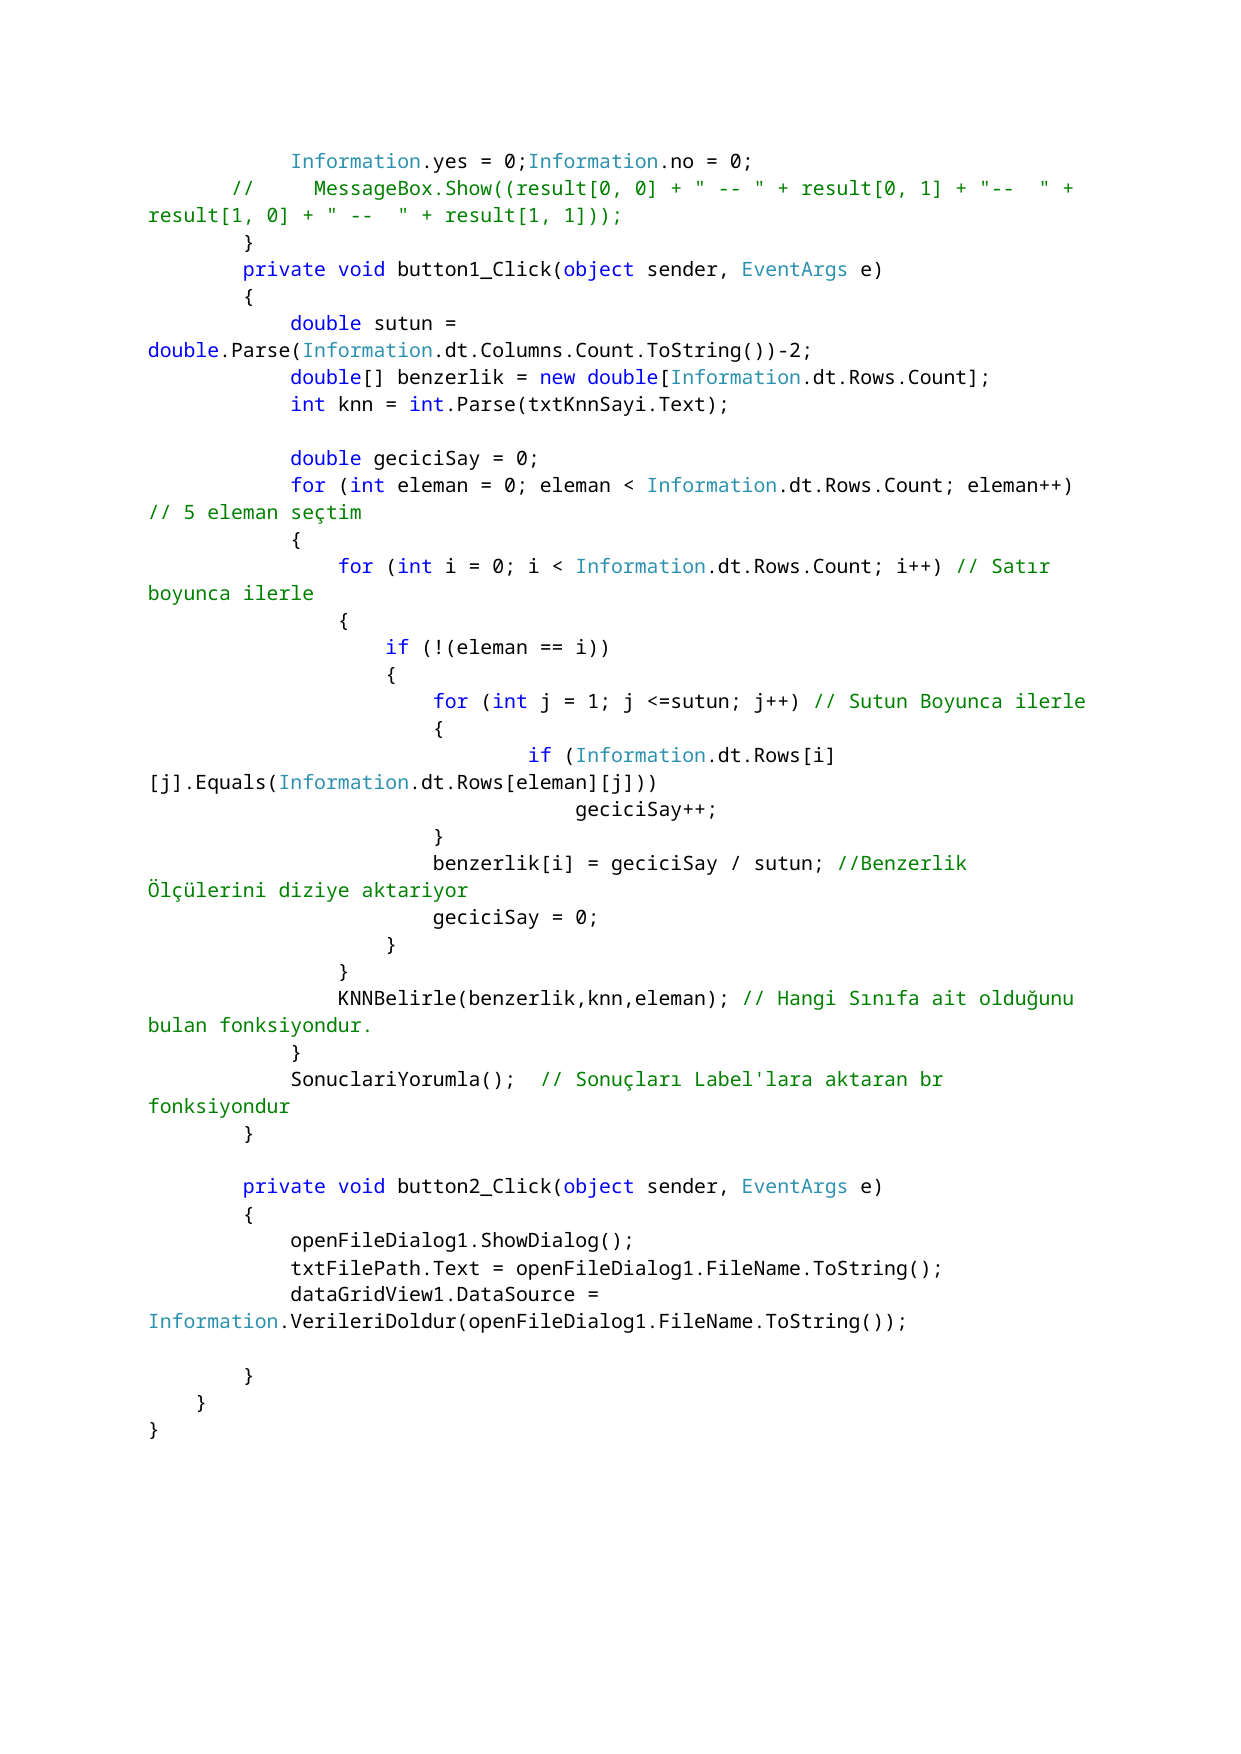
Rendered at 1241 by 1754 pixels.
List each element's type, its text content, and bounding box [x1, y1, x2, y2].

text // MessageBox.Show((result[0, 0] + " -- " + result[0, 1] + "-- " + result[1, 0] + " -- " + result[1, 1])); [148, 174, 1093, 228]
text int knn = int.Parse(txtKnnSayi.Text); [148, 390, 1093, 417]
text } [148, 1416, 1093, 1443]
text SonuclariYorumla(); // Sonuçları Label'lara aktaran br fonksiyondur [148, 1065, 1093, 1119]
text { [148, 282, 1093, 309]
text double sutun = double.Parse(Information.dt.Columns.Count.ToString())-2; [148, 309, 1093, 363]
text double geciciSay = 0; [148, 444, 1093, 471]
text } [148, 930, 1093, 957]
text if (!(eleman == i)) [148, 633, 1093, 660]
text } [148, 1389, 1093, 1416]
text benzerlik[i] = geciciSay / sutun; //Benzerlik Ölçülerini diziye aktariyor [148, 849, 1093, 903]
text } [148, 1362, 1093, 1389]
text for (int j = 1; j <=sutun; j++) // Sutun Boyunca ilerle [148, 687, 1093, 714]
text } [148, 957, 1093, 984]
text geciciSay++; [148, 795, 1093, 822]
text geciciSay = 0; [148, 903, 1093, 930]
text } [148, 228, 1093, 256]
text KNNBelirle(benzerlik,knn,eleman); // Hangi Sınıfa ait olduğunu bulan fonksiyondur. [148, 984, 1093, 1038]
text private void button1_Click(object sender, EventArgs e) [148, 256, 1093, 282]
text } [148, 1038, 1093, 1065]
text { [148, 525, 1093, 552]
text openFileDialog1.ShowDialog(); [148, 1227, 1093, 1254]
text } [148, 1119, 1093, 1146]
text if (Information.dt.Rows[i][j].Equals(Information.dt.Rows[eleman][j])) [148, 741, 1093, 795]
text private void button2_Click(object sender, EventArgs e) [148, 1173, 1093, 1200]
text { [148, 660, 1093, 687]
text txtFilePath.Text = openFileDialog1.FileName.ToString(); [148, 1254, 1093, 1281]
text for (int i = 0; i < Information.dt.Rows.Count; i++) // Satır boyunca ilerle [148, 552, 1093, 606]
text Information.yes = 0;Information.no = 0; [148, 148, 1093, 174]
text dataGridView1.DataSource = Information.VerileriDoldur(openFileDialog1.FileName.ToString()); [148, 1281, 1093, 1335]
text } [148, 822, 1093, 849]
text double[] benzerlik = new double[Information.dt.Rows.Count]; [148, 363, 1093, 390]
text { [148, 606, 1093, 633]
text { [148, 714, 1093, 741]
text for (int eleman = 0; eleman < Information.dt.Rows.Count; eleman++) // 5 eleman seçtim [148, 471, 1093, 525]
text { [148, 1200, 1093, 1227]
